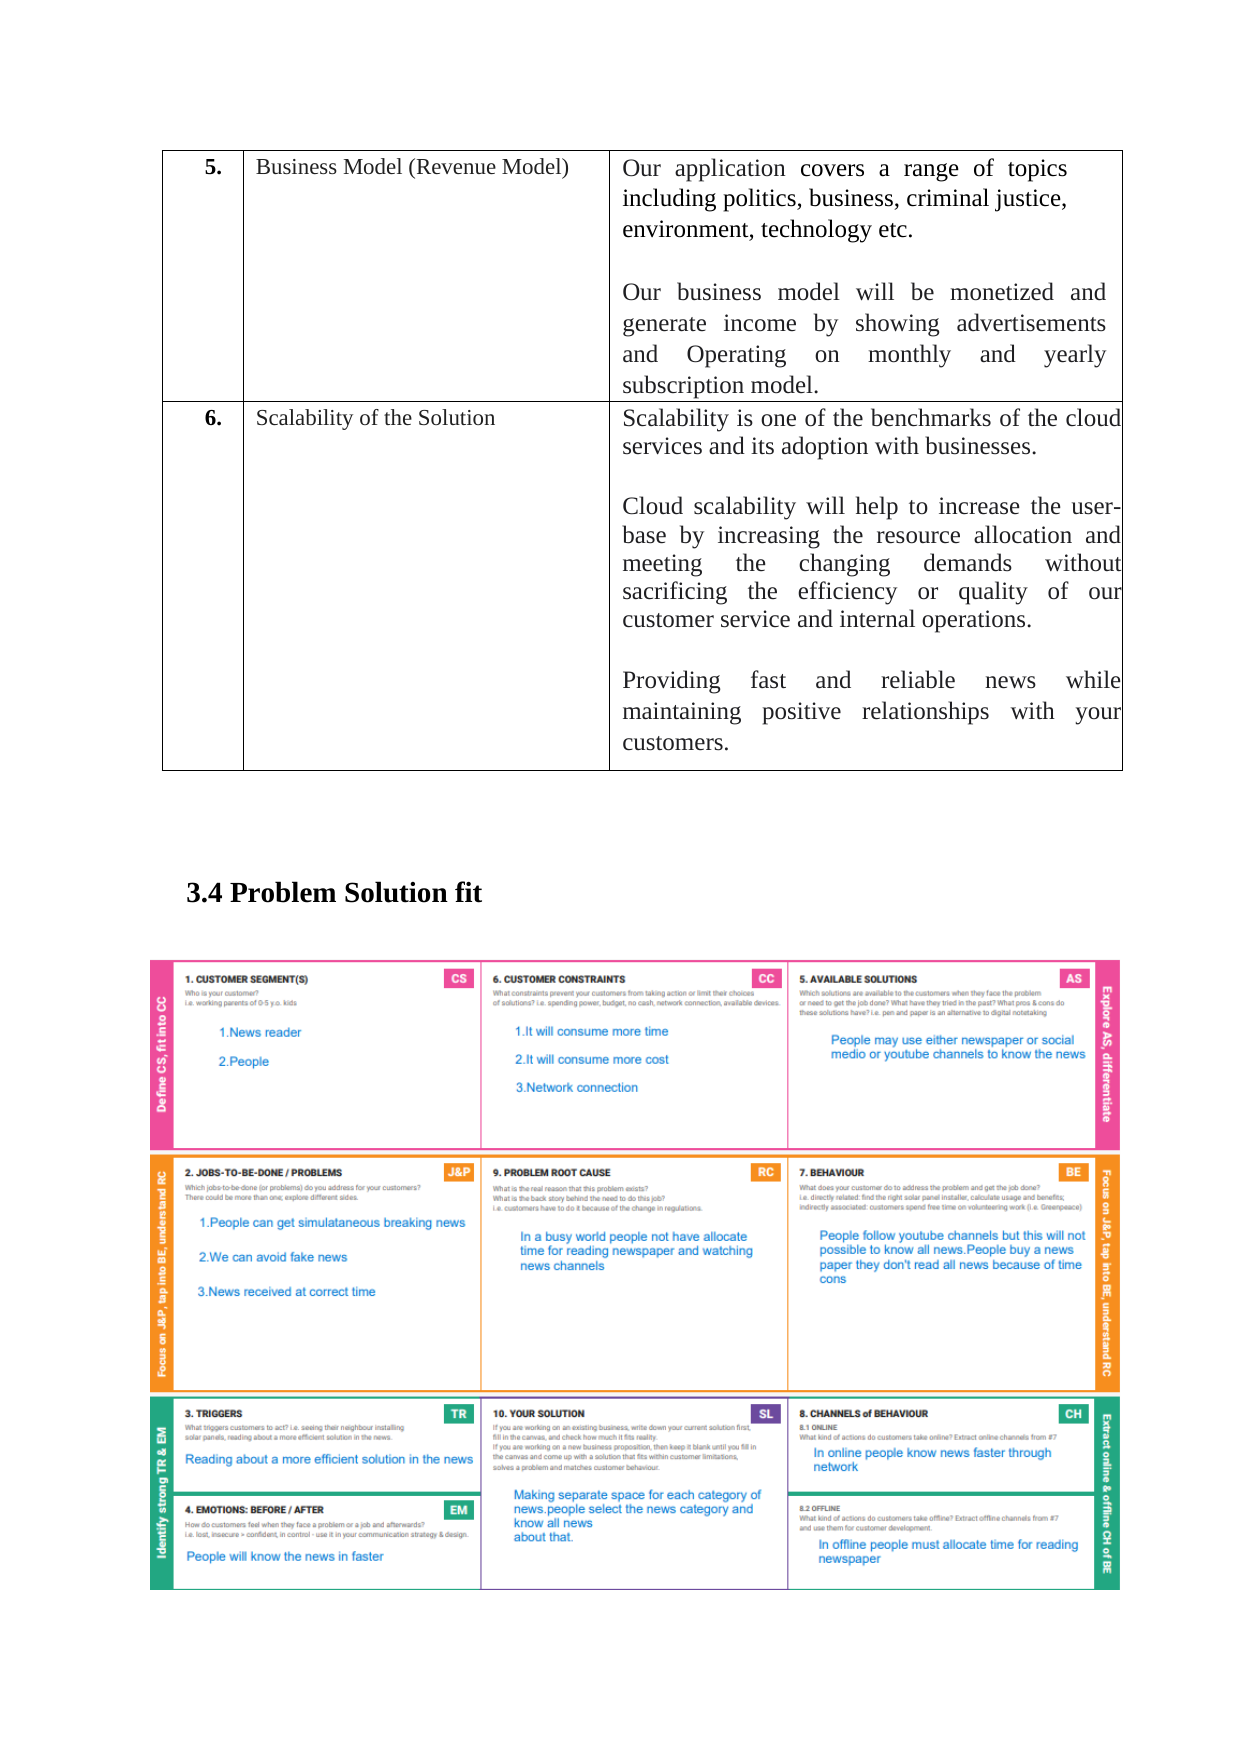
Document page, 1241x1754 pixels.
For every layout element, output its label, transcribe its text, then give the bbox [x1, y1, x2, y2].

subtitle 3.4 Problem Solution fit [186, 876, 1090, 909]
table_cell Scalability of the Solution [244, 402, 609, 770]
picture [150, 959, 1121, 1590]
table_cell Scalability is one of the benchmarks of the cloud services and its adoption with businesses. Cloud scalability will help to increase the user- base by increasing the resource allocation and meeting the changing demands without sacrificing the efficiency or quality of our customer service and internal operations. Providing fast and reliable news while maintaining positive relationships with your customers. [610, 402, 1122, 770]
table_cell Our application covers a range of topics including politics, business, criminal justice, environment, technology etc. Our business model will be monetized and generate income by showing advertisements and Operating on monthly and yearly subscription model. [610, 151, 1122, 401]
table_cell 6. [163, 402, 243, 770]
table_cell 5. [163, 151, 243, 401]
table_cell Business Model (Revenue Model) [244, 151, 609, 401]
